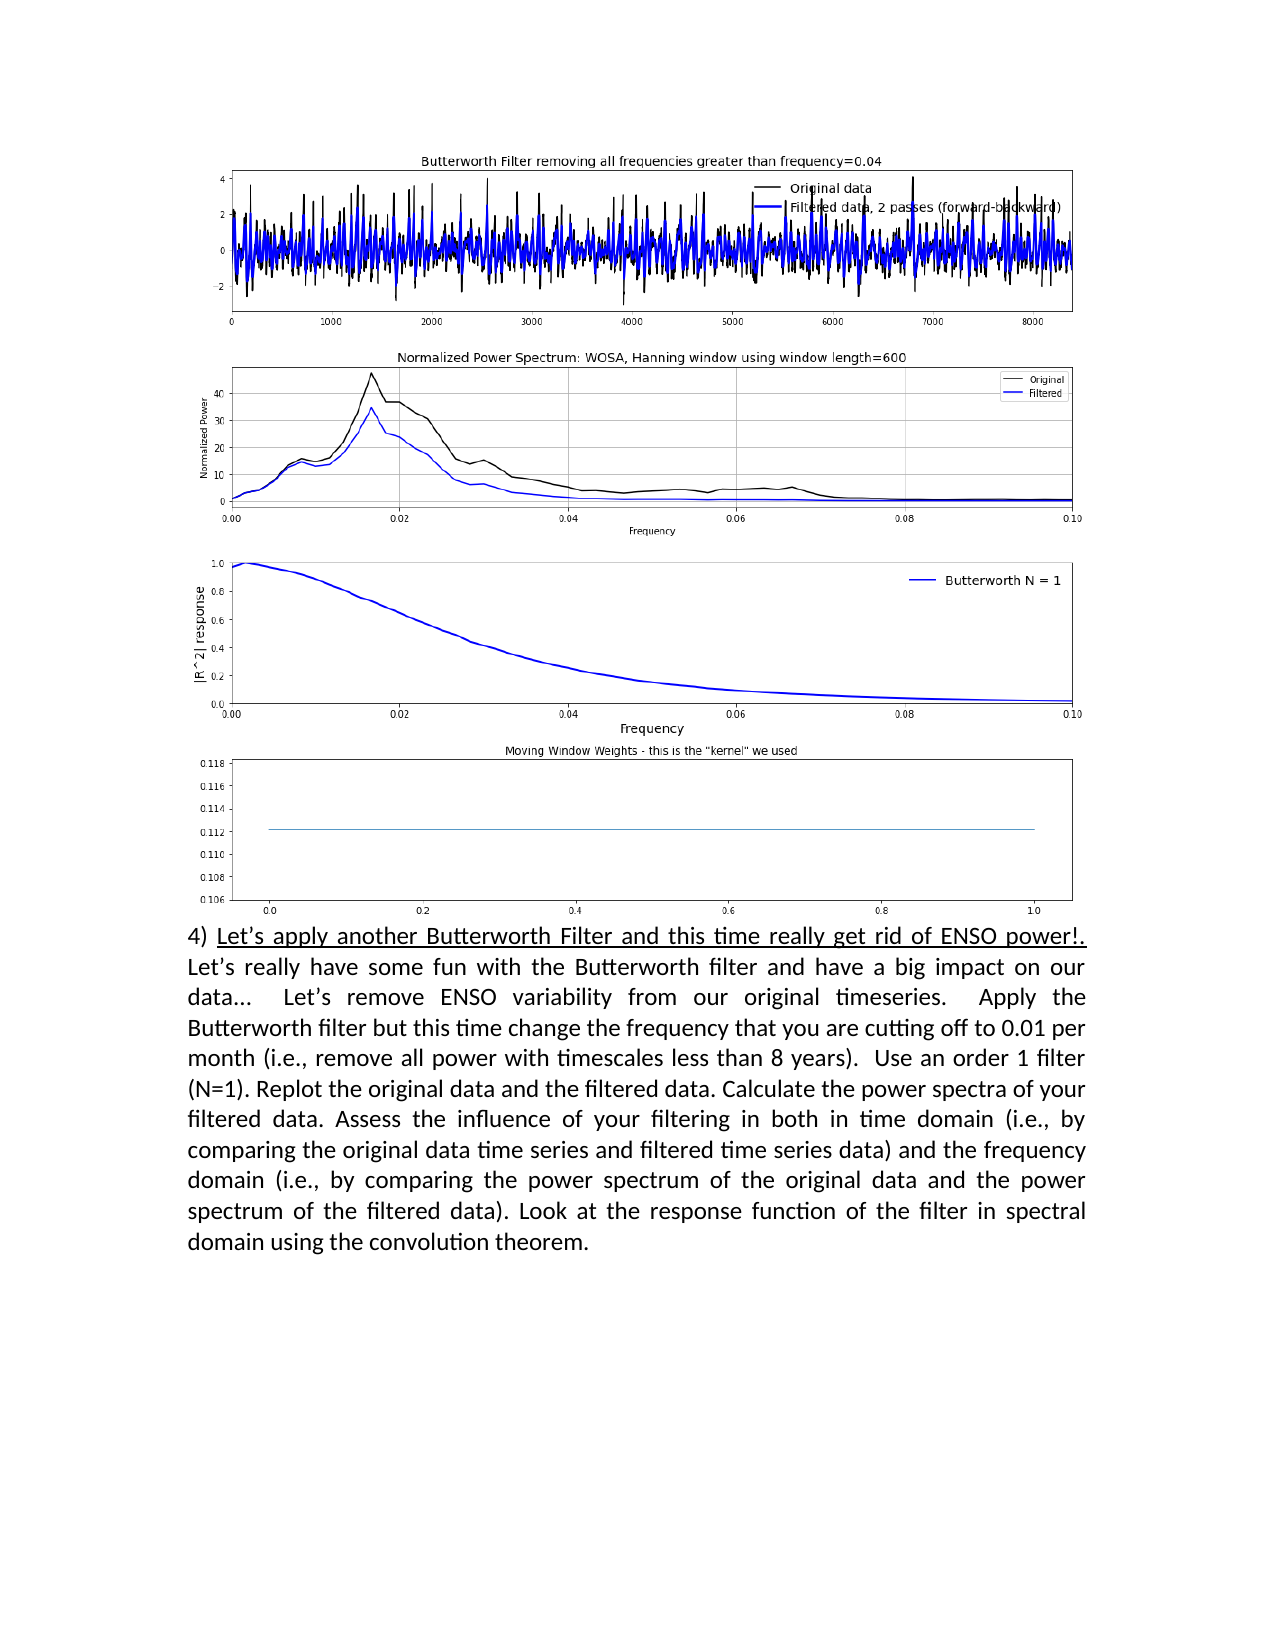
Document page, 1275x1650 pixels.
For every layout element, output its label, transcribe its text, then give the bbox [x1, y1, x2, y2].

picture [187, 150, 1088, 921]
text 4) Let’s apply another Butterworth Filter and this time really get rid of ENSO power!. Let’s really have some fun with the Butterworth filter and have a big impact on our data... Let’s remove ENSO variability from our original timeseries. Apply the Butterworth filter but this time change the frequency that you are cutting off to 0.01 per month (i.e., remove all power with timescales less than 8 years). Use an order 1 filter (N=1). Replot the original data and the filtered data. Calculate the power spectra of your filtered data. Assess the influence of your filtering in both in time domain (i.e., by comparing the original data time series and filtered time series data) and the frequency domain (i.e., by comparing the power spectrum of the original data and the power spectrum of the filtered data). Look at the response function of the filter in spectral domain using the convolution theorem. [187, 921, 1087, 1256]
